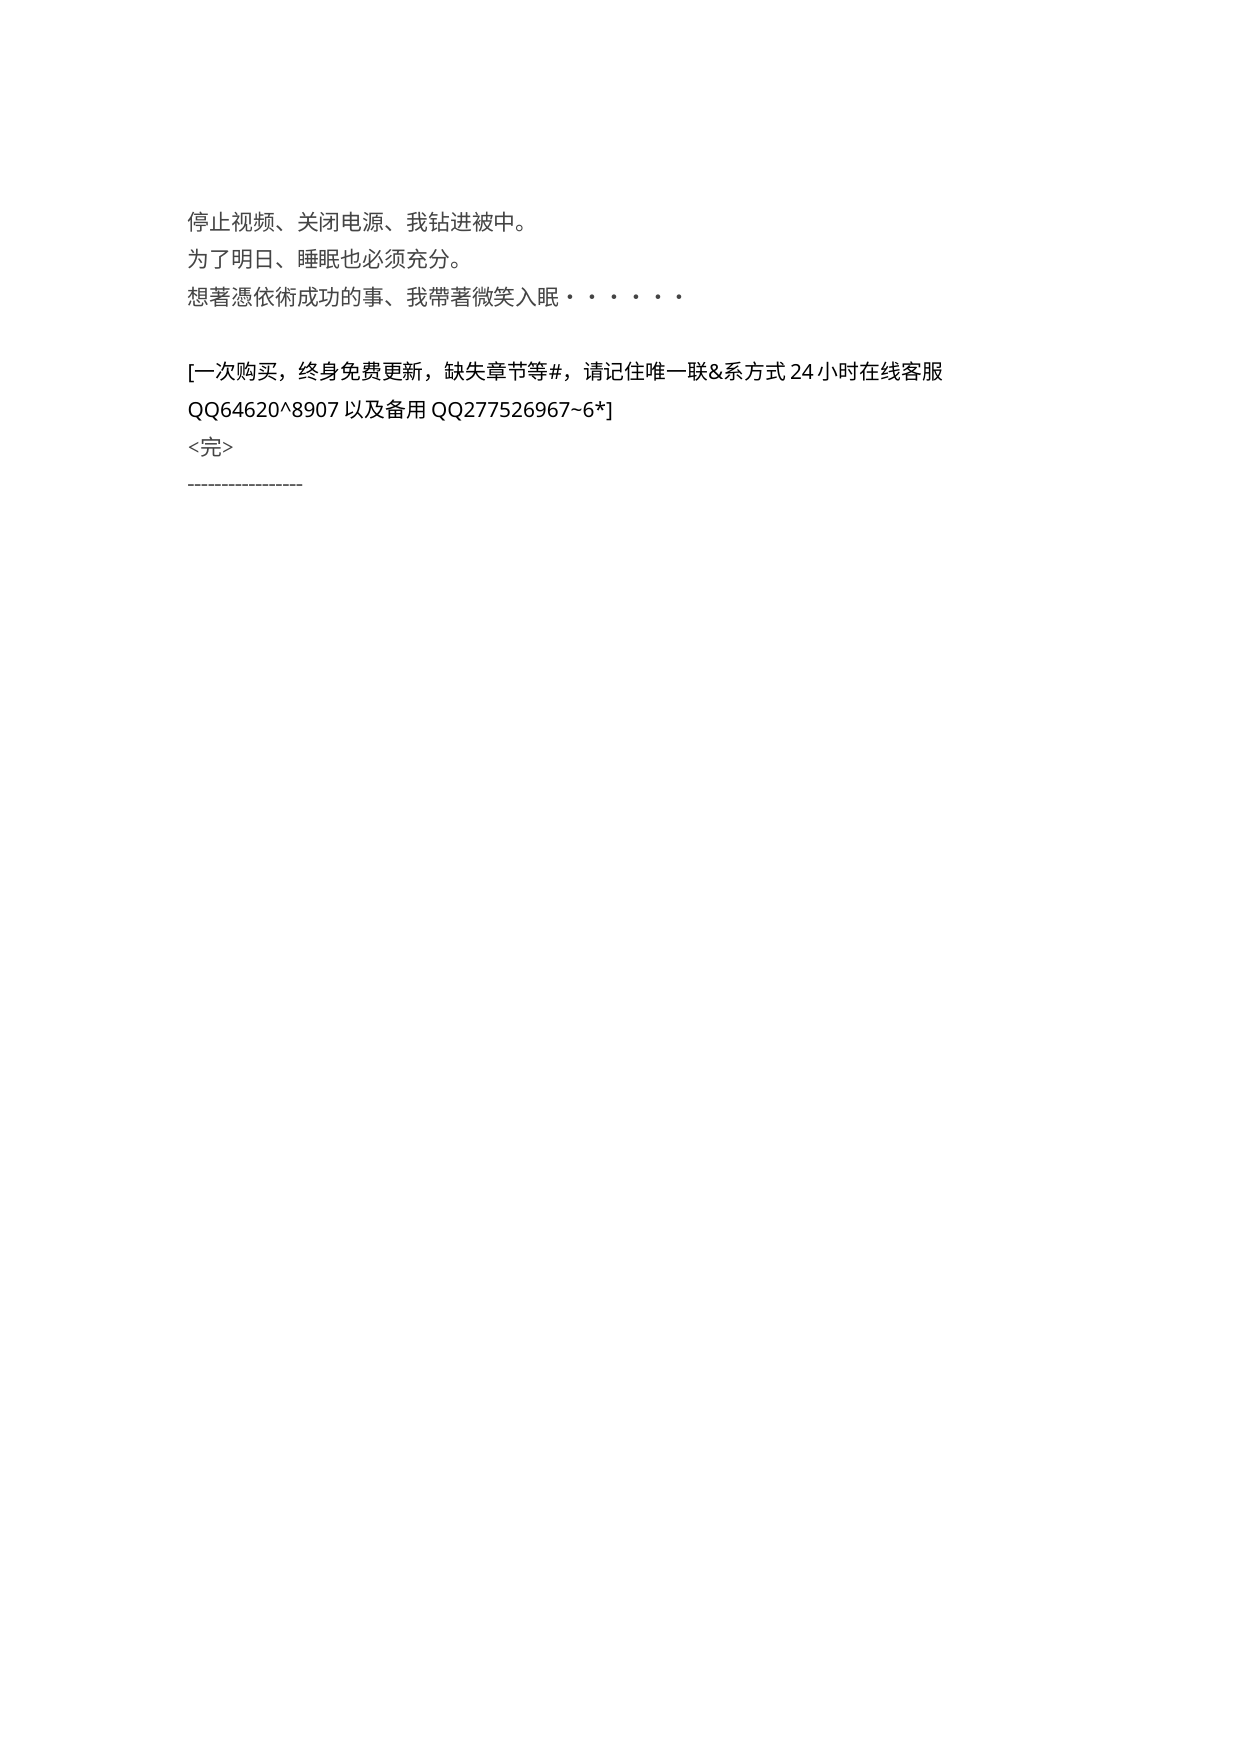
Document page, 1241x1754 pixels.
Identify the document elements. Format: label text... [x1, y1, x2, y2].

text 想著憑依術成功的事、我帶著微笑入眠・・・・・・ [187, 277, 1053, 314]
text 为了明日、睡眠也必须充分。 [187, 239, 1053, 277]
text 停止视频、关闭电源、我钻进被中。 [187, 202, 1053, 239]
text ----------------- [187, 464, 1053, 502]
text <完> [187, 427, 1053, 464]
text [一次购买，终身免费更新，缺失章节等#，请记住唯一联&系方式24小时在线客服QQ64620^8907以及备用QQ277526967~6*] [187, 352, 1053, 427]
